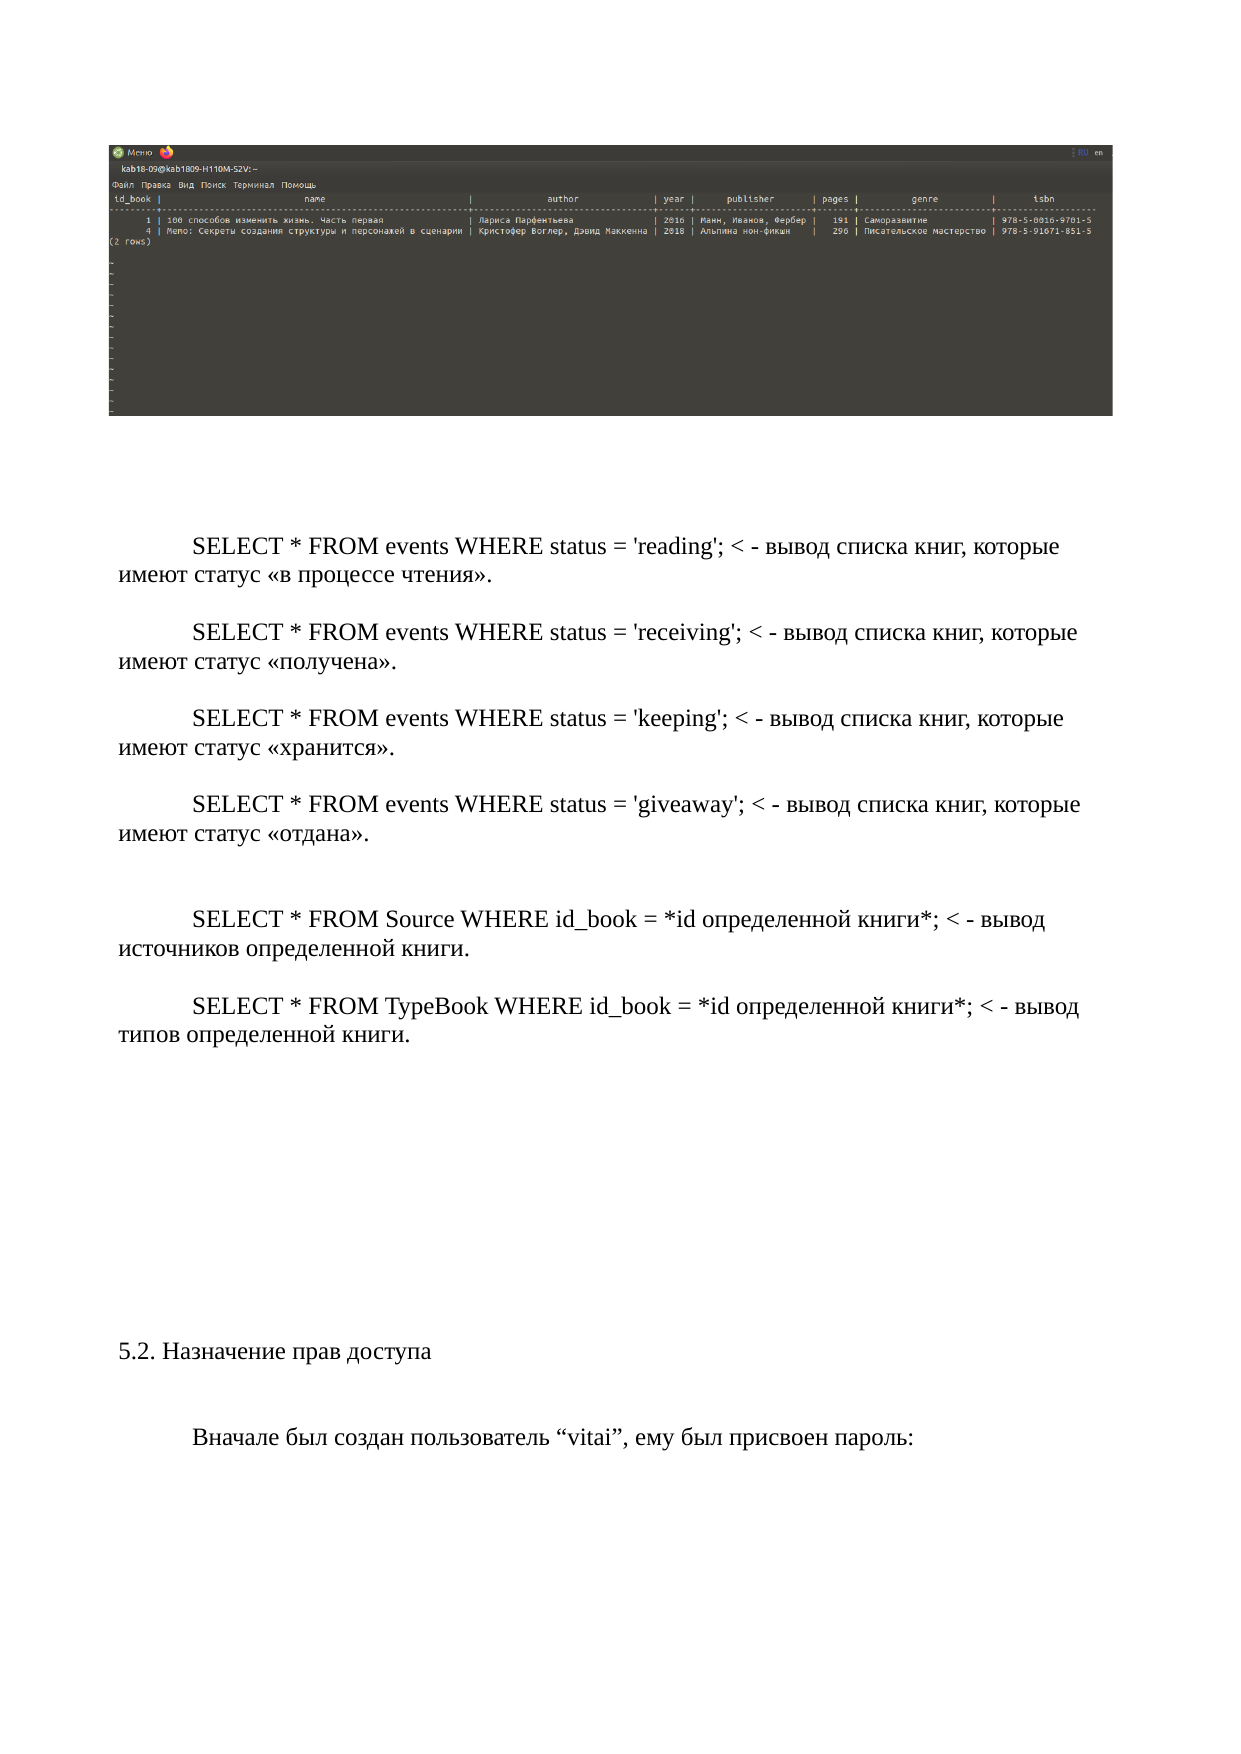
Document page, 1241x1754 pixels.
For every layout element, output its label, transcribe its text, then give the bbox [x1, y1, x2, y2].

text SELECT * FROM Source WHERE id_book = *id определенной книги*; < - вывод источников определенной книги. [118, 904, 1122, 962]
text SELECT * FROM TypeBook WHERE id_book = *id определенной книги*; < - вывод типов определенной книги. [118, 991, 1122, 1048]
text SELECT * FROM events WHERE status = 'reсeiving'; < - вывод списка книг, которые имеют статус «получена». [118, 617, 1122, 674]
text SELECT * FROM events WHERE status = 'reading'; < - вывод списка книг, которые имеют статус «в процессе чтения». [118, 531, 1122, 588]
text 5.2. Назначение прав доступа [118, 1336, 1122, 1364]
text SELECT * FROM events WHERE status = 'giveaway'; < - вывод списка книг, которые имеют статус «отдана». [118, 789, 1122, 847]
text Вначале был создан пользователь “vitai”, ему был присвоен пароль: [118, 1422, 1122, 1451]
picture [108, 145, 1113, 416]
text SELECT * FROM events WHERE status = 'keeping'; < - вывод списка книг, которые имеют статус «хранится». [118, 703, 1122, 761]
